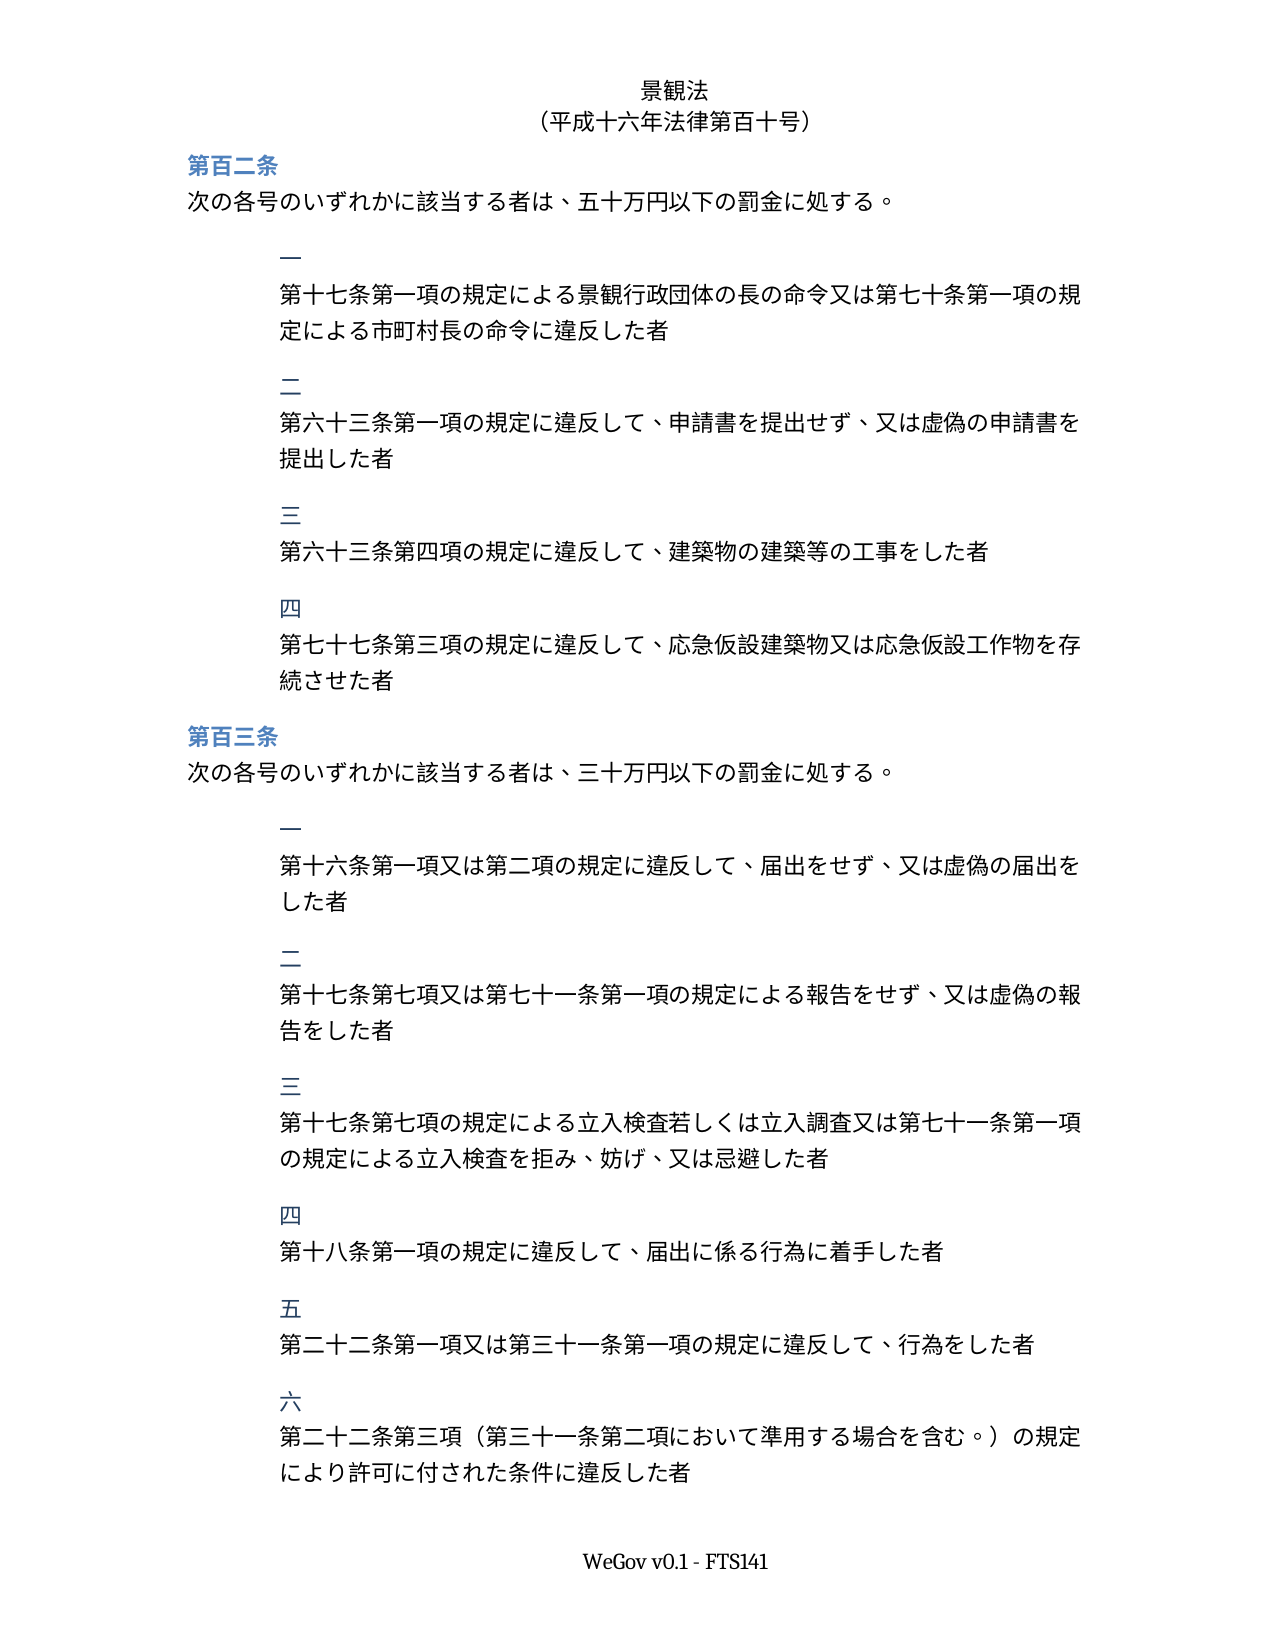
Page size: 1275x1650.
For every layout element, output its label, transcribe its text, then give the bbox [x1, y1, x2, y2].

text 第十八条第一項の規定に違反して、届出に係る行為に着手した者 [279, 1236, 1087, 1267]
text 第十七条第七項又は第七十一条第一項の規定による報告をせず、又は虚偽の報告をした者 [279, 979, 1087, 1046]
subtitle 一 [279, 243, 1087, 274]
subtitle 四 [279, 593, 1087, 624]
text 第十六条第一項又は第二項の規定に違反して、届出をせず、又は虚偽の届出をした者 [279, 850, 1087, 917]
text 次の各号のいずれかに該当する者は、五十万円以下の罰金に処する。 [187, 186, 1087, 217]
subtitle 六 [279, 1385, 1087, 1417]
subtitle 二 [279, 943, 1087, 974]
text 第六十三条第一項の規定に違反して、申請書を提出せず、又は虚偽の申請書を提出した者 [279, 407, 1087, 474]
text 第七十七条第三項の規定に違反して、応急仮設建築物又は応急仮設工作物を存続させた者 [279, 629, 1087, 696]
subtitle 五 [279, 1293, 1087, 1324]
text 第二十二条第三項（第三十一条第二項において準用する場合を含む。）の規定により許可に付された条件に違反した者 [279, 1421, 1087, 1488]
subtitle 三 [279, 500, 1087, 531]
text 第十七条第一項の規定による景観行政団体の長の命令又は第七十条第一項の規定による市町村長の命令に違反した者 [279, 279, 1087, 346]
text 第二十二条第一項又は第三十一条第一項の規定に違反して、行為をした者 [279, 1329, 1087, 1360]
text 第十七条第七項の規定による立入検査若しくは立入調査又は第七十一条第一項の規定による立入検査を拒み、妨げ、又は忌避した者 [279, 1107, 1087, 1174]
subtitle 第百三条 [187, 721, 1087, 753]
text 第六十三条第四項の規定に違反して、建築物の建築等の工事をした者 [279, 536, 1087, 567]
subtitle 二 [279, 371, 1087, 403]
text 次の各号のいずれかに該当する者は、三十万円以下の罰金に処する。 [187, 757, 1087, 788]
subtitle 一 [279, 814, 1087, 845]
subtitle 第百二条 [187, 150, 1087, 181]
subtitle 四 [279, 1200, 1087, 1231]
subtitle 三 [279, 1071, 1087, 1103]
